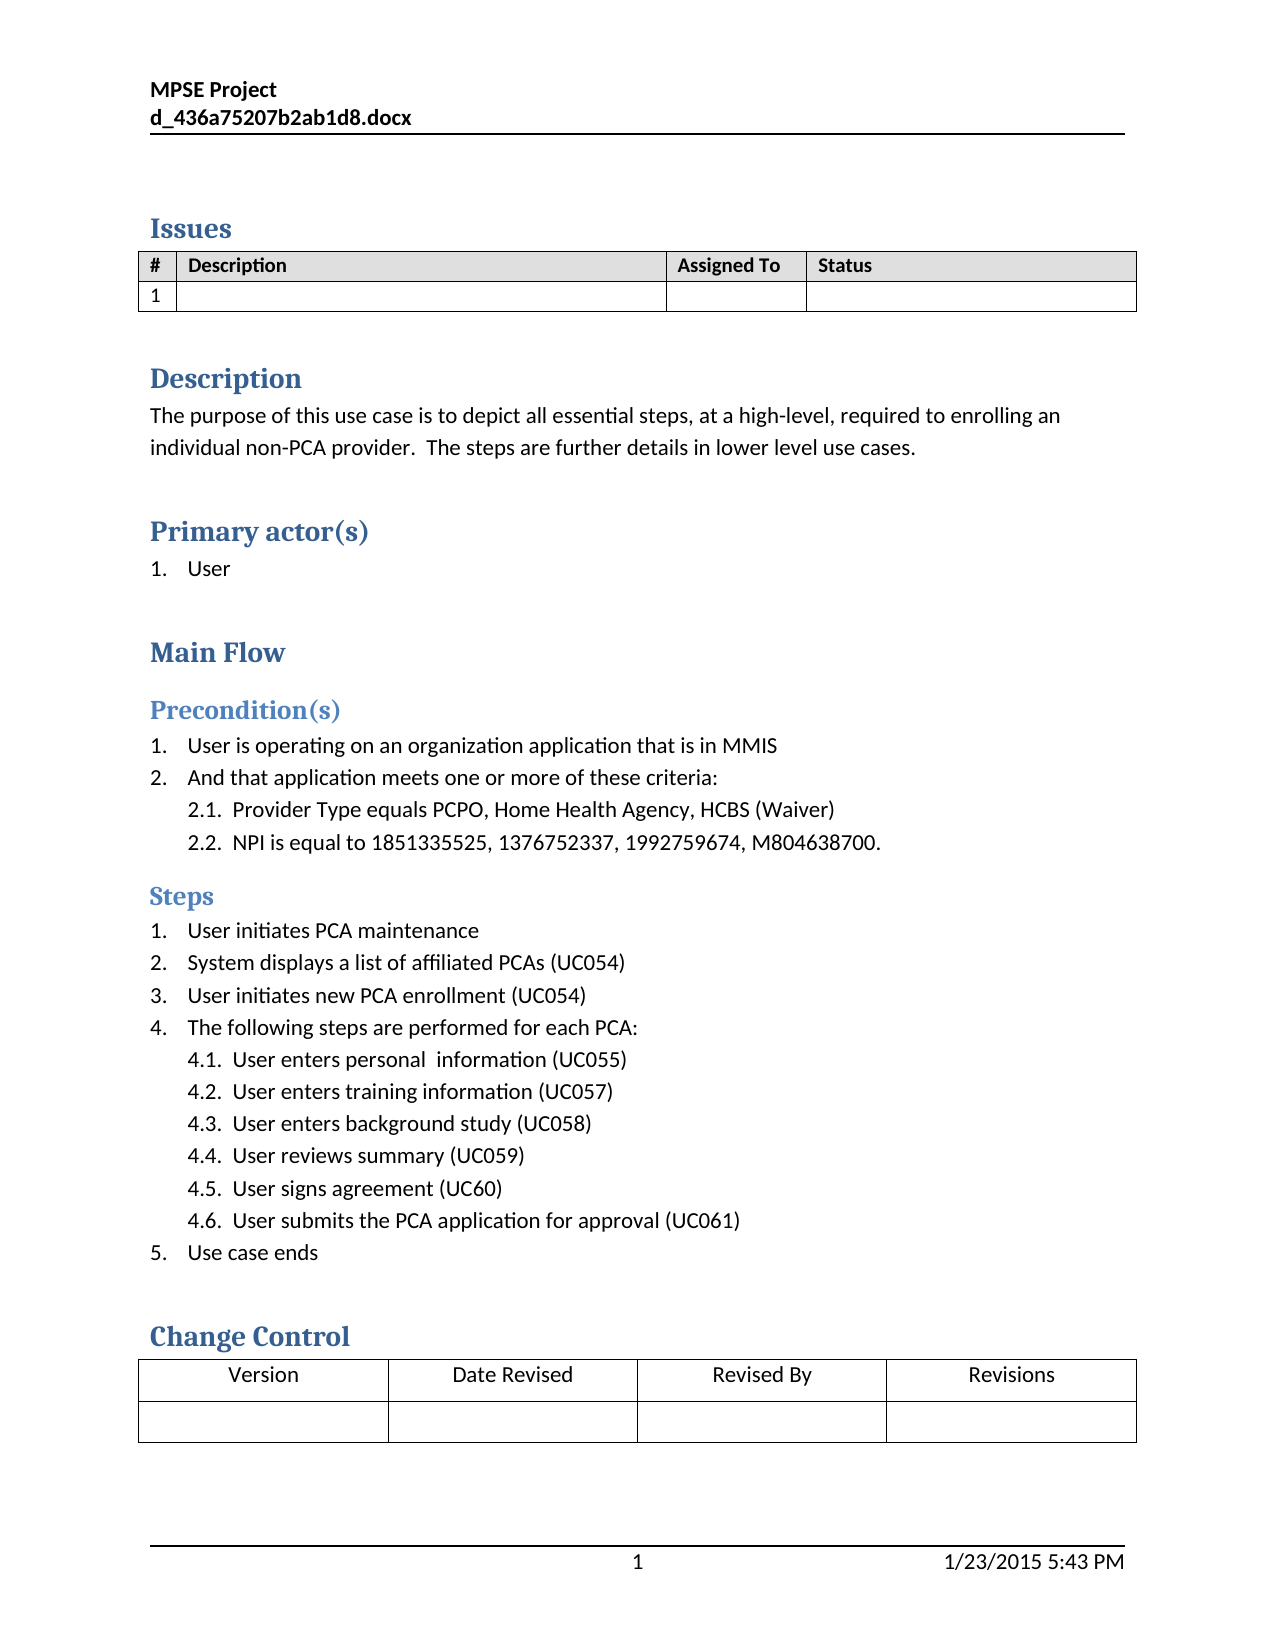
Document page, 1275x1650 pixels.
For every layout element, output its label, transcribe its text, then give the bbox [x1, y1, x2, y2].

table_header # [139, 252, 176, 281]
list And that application meets one or more of these criteria: [150, 763, 1125, 791]
table_cell [389, 1402, 637, 1442]
list User is operating on an organization application that is in MMIS [150, 731, 1125, 759]
table_header Assigned To [667, 252, 806, 281]
subtitle Main Flow [150, 636, 1125, 669]
list User enters training information (UC057) [187, 1077, 1125, 1105]
subtitle Steps [150, 881, 1125, 912]
list System displays a list of affiliated PCAs (UC054) [150, 948, 1125, 977]
table_header Revisions [887, 1360, 1136, 1401]
table_cell [807, 282, 1136, 311]
table_header Version [139, 1360, 388, 1401]
table_header Description [177, 252, 666, 281]
list User reviews summary (UC059) [187, 1142, 1125, 1170]
list Use case ends [150, 1238, 1125, 1266]
subtitle Primary actor(s) [150, 515, 1125, 549]
table_cell 1 [139, 282, 176, 311]
list The following steps are performed for each PCA: [150, 1013, 1125, 1041]
subtitle Change Control [150, 1320, 1125, 1354]
table_cell [638, 1402, 886, 1442]
list User signs agreement (UC60) [187, 1174, 1125, 1202]
list User enters background study (UC058) [187, 1109, 1125, 1137]
list Provider Type equals PCPO, Home Health Agency, HCBS (Waiver) [187, 795, 1125, 823]
list User initiates PCA maintenance [150, 916, 1125, 944]
subtitle Issues [150, 213, 1125, 246]
list User enters personal information (UC055) [187, 1045, 1125, 1073]
list NPI is equal to 1851335525, 1376752337, 1992759674, M804638700. [187, 828, 1125, 856]
table_header Revised By [638, 1360, 886, 1401]
table_cell [177, 282, 666, 311]
table_header Date Revised [389, 1360, 637, 1401]
subtitle Description [150, 362, 1125, 396]
subtitle Precondition(s) [150, 695, 1125, 726]
table_header Status [807, 252, 1136, 281]
list User [150, 554, 1125, 582]
table_cell [887, 1402, 1136, 1442]
table_cell [139, 1402, 388, 1442]
table_cell [667, 282, 806, 311]
text The purpose of this use case is to depict all essential steps, at a high-level, required to enrolling an individual non-PCA provider. The steps are further details in lower level use cases. [150, 401, 1125, 461]
list User initiates new PCA enrollment (UC054) [150, 981, 1125, 1009]
list User submits the PCA application for approval (UC061) [187, 1206, 1125, 1234]
